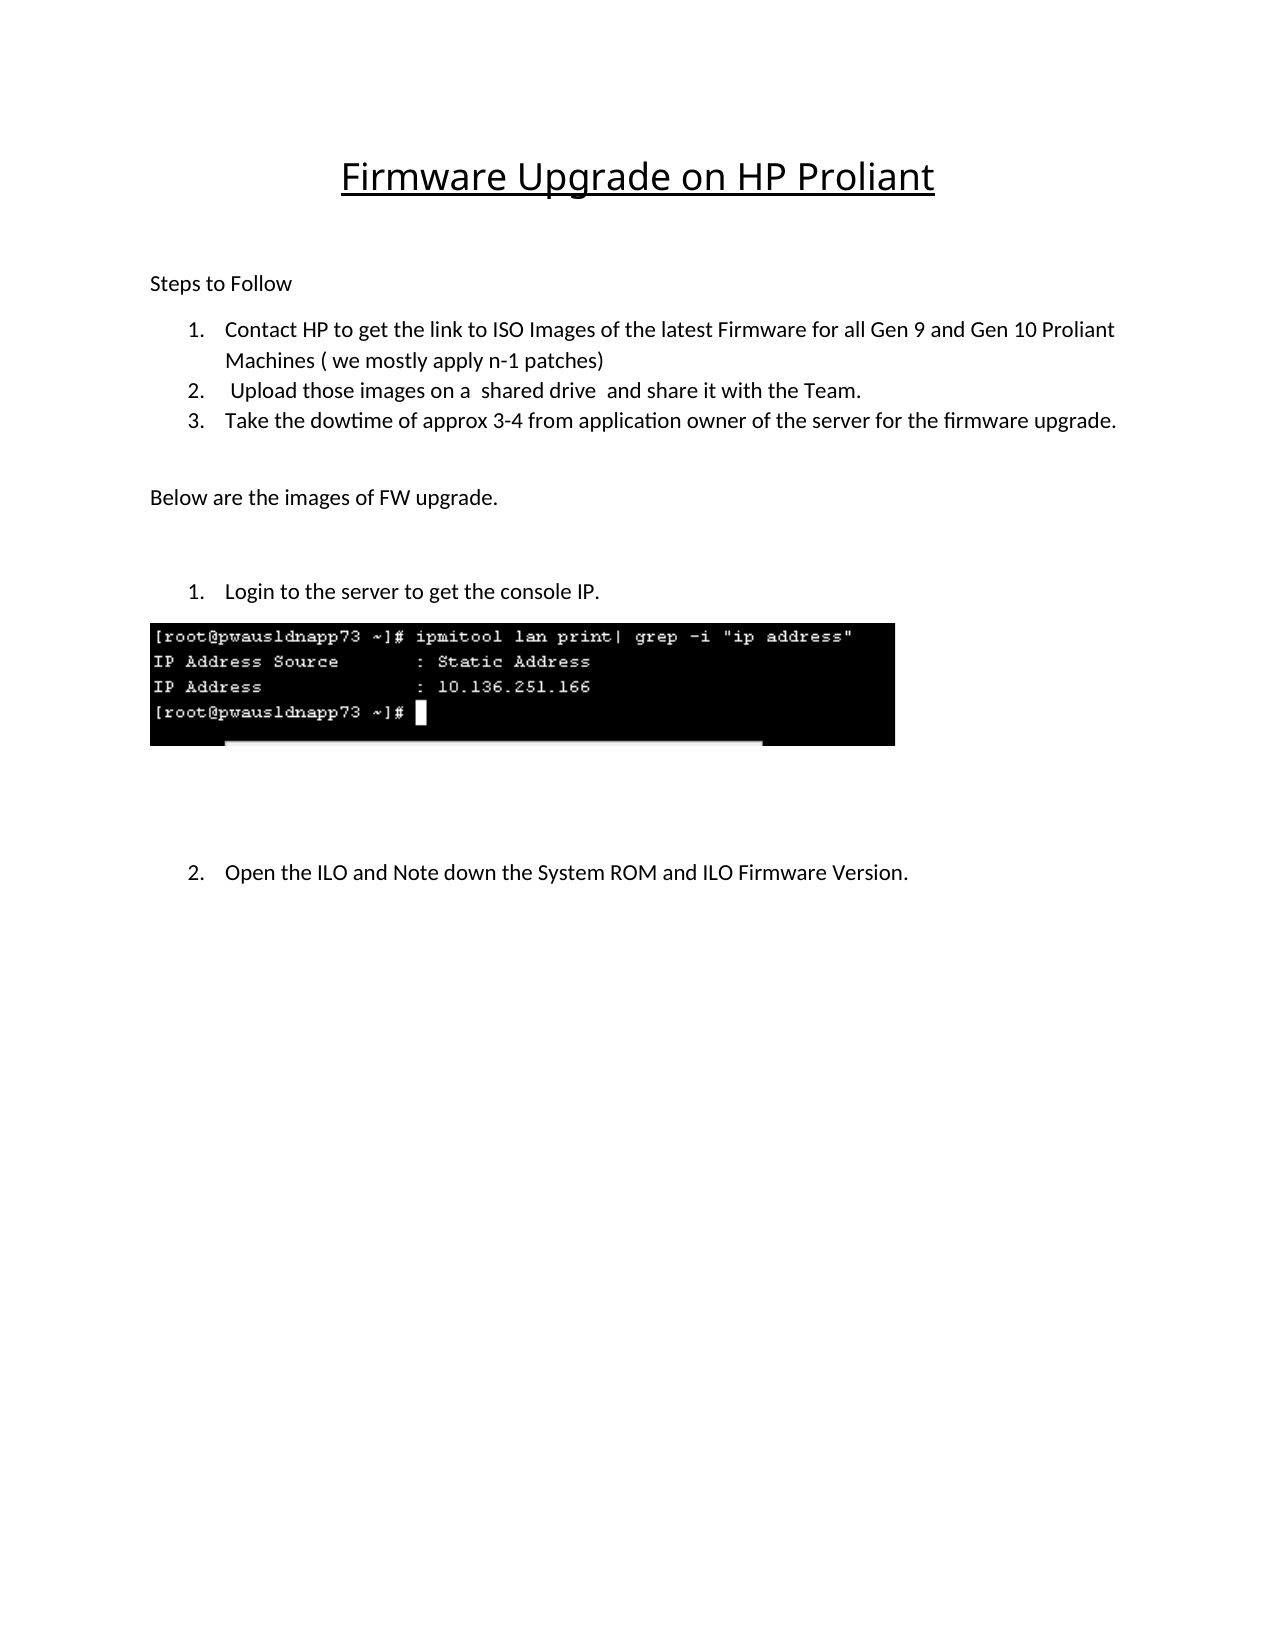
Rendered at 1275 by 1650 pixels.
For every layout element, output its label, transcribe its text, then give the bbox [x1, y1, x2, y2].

text Steps to Follow [150, 269, 1125, 297]
list Open the ILO and Note down the System ROM and ILO Firmware Version. [187, 858, 1125, 886]
list Login to the server to get the console IP. [187, 577, 1125, 605]
list Contact HP to get the link to ISO Images of the latest Firmware for all Gen 9 and Gen 10 Proliant Machines ( we mostly apply n-1 patches) [187, 316, 1125, 374]
picture [150, 623, 896, 746]
list Take the dowtime of approx 3-4 from application owner of the server for the firmware upgrade. [187, 406, 1125, 434]
text Below are the images of FW upgrade. [150, 483, 1125, 511]
text Firmware Upgrade on HP Proliant [150, 150, 1125, 201]
list Upload those images on a shared drive and share it with the Team. [187, 376, 1125, 404]
